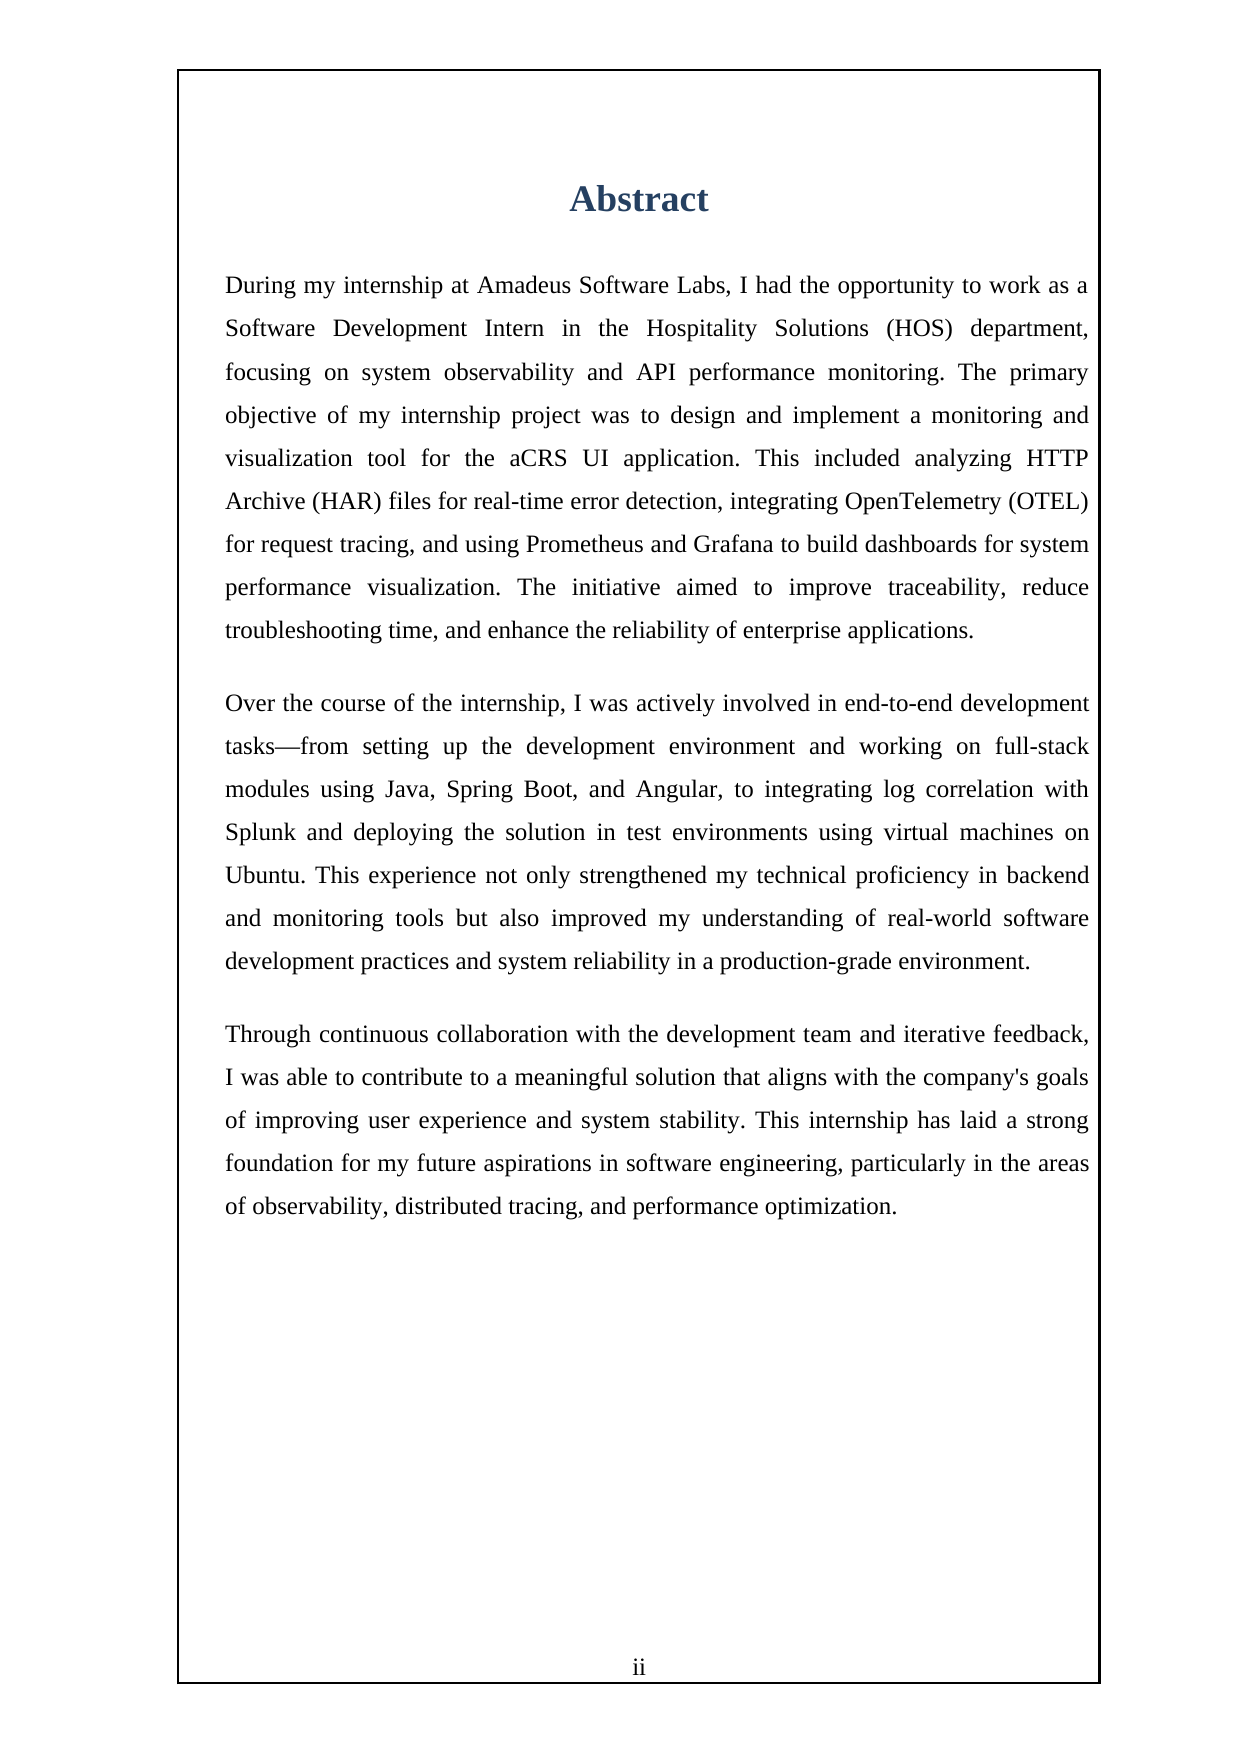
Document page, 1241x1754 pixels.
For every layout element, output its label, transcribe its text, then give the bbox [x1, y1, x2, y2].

subtitle Abstract [187, 176, 1090, 219]
text Through continuous collaboration with the development team and iterative feedback, I was able to contribute to a meaningful solution that aligns with the company's goals of improving user experience and system stability. This internship has laid a strong foundation for my future aspirations in software engineering, particularly in the areas of observability, distributed tracing, and performance optimization. [225, 1019, 1090, 1220]
text During my internship at Amadeus Software Labs, I had the opportunity to work as a Software Development Intern in the Hospitality Solutions (HOS) department, focusing on system observability and API performance monitoring. The primary objective of my internship project was to design and implement a monitoring and visualization tool for the aCRS UI application. This included analyzing HTTP Archive (HAR) files for real-time error detection, integrating OpenTelemetry (OTEL) for request tracing, and using Prometheus and Grafana to build dashboards for system performance visualization. The initiative aimed to improve traceability, reduce troubleshooting time, and enhance the reliability of enterprise applications. [225, 270, 1090, 644]
text Over the course of the internship, I was actively involved in end-to-end development tasks—from setting up the development environment and working on full-stack modules using Java, Spring Boot, and Angular, to integrating log correlation with Splunk and deploying the solution in test environments using virtual machines on Ubuntu. This experience not only strengthened my technical proficiency in backend and monitoring tools but also improved my understanding of real-world software development practices and system reliability in a production-grade environment. [225, 688, 1090, 975]
